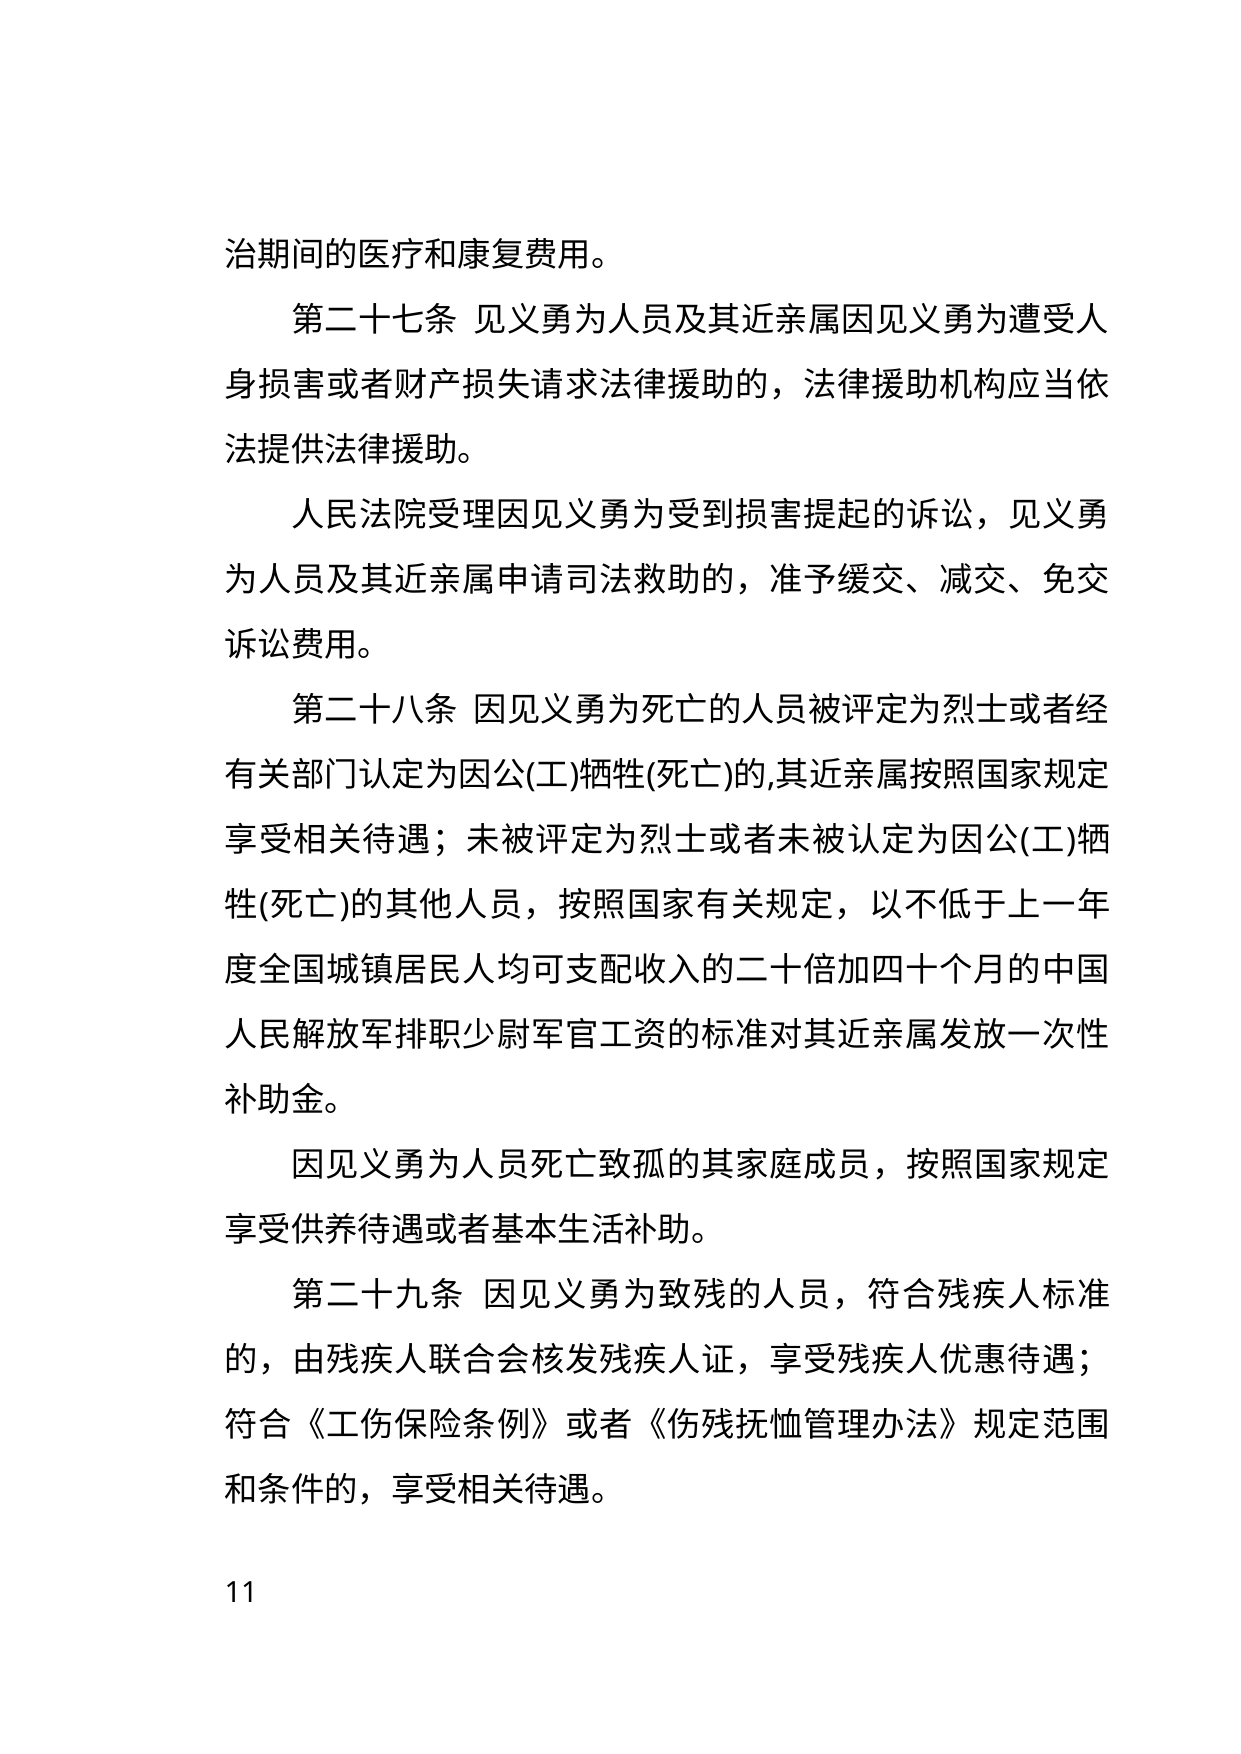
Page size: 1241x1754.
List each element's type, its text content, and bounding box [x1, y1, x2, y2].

text 人民法院受理因见义勇为受到损害提起的诉讼，见义勇为人员及其近亲属申请司法救助的，准予缓交、减交、免交诉讼费用。 [224, 479, 1110, 674]
text 第二十七条 见义勇为人员及其近亲属因见义勇为遭受人身损害或者财产损失请求法律援助的，法律援助机构应当依法提供法律援助。 [224, 284, 1110, 479]
text 第二十九条 因见义勇为致残的人员，符合残疾人标准的，由残疾人联合会核发残疾人证，享受残疾人优惠待遇；符合《工伤保险条例》或者《伤残抚恤管理办法》规定范围和条件的，享受相关待遇。 [224, 1259, 1110, 1519]
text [224, 219, 1110, 284]
text 因见义勇为人员死亡致孤的其家庭成员，按照国家规定享受供养待遇或者基本生活补助。 [224, 1129, 1110, 1259]
text 第二十八条 因见义勇为死亡的人员被评定为烈士或者经有关部门认定为因公(工)牺牲(死亡)的,其近亲属按照国家规定享受相关待遇；未被评定为烈士或者未被认定为因公(工)牺牲(死亡)的其他人员，按照国家有关规定，以不低于上一年度全国城镇居民人均可支配收入的二十倍加四十个月的中国人民解放军排职少尉军官工资的标准对其近亲属发放一次性补助金。 [224, 674, 1110, 1129]
